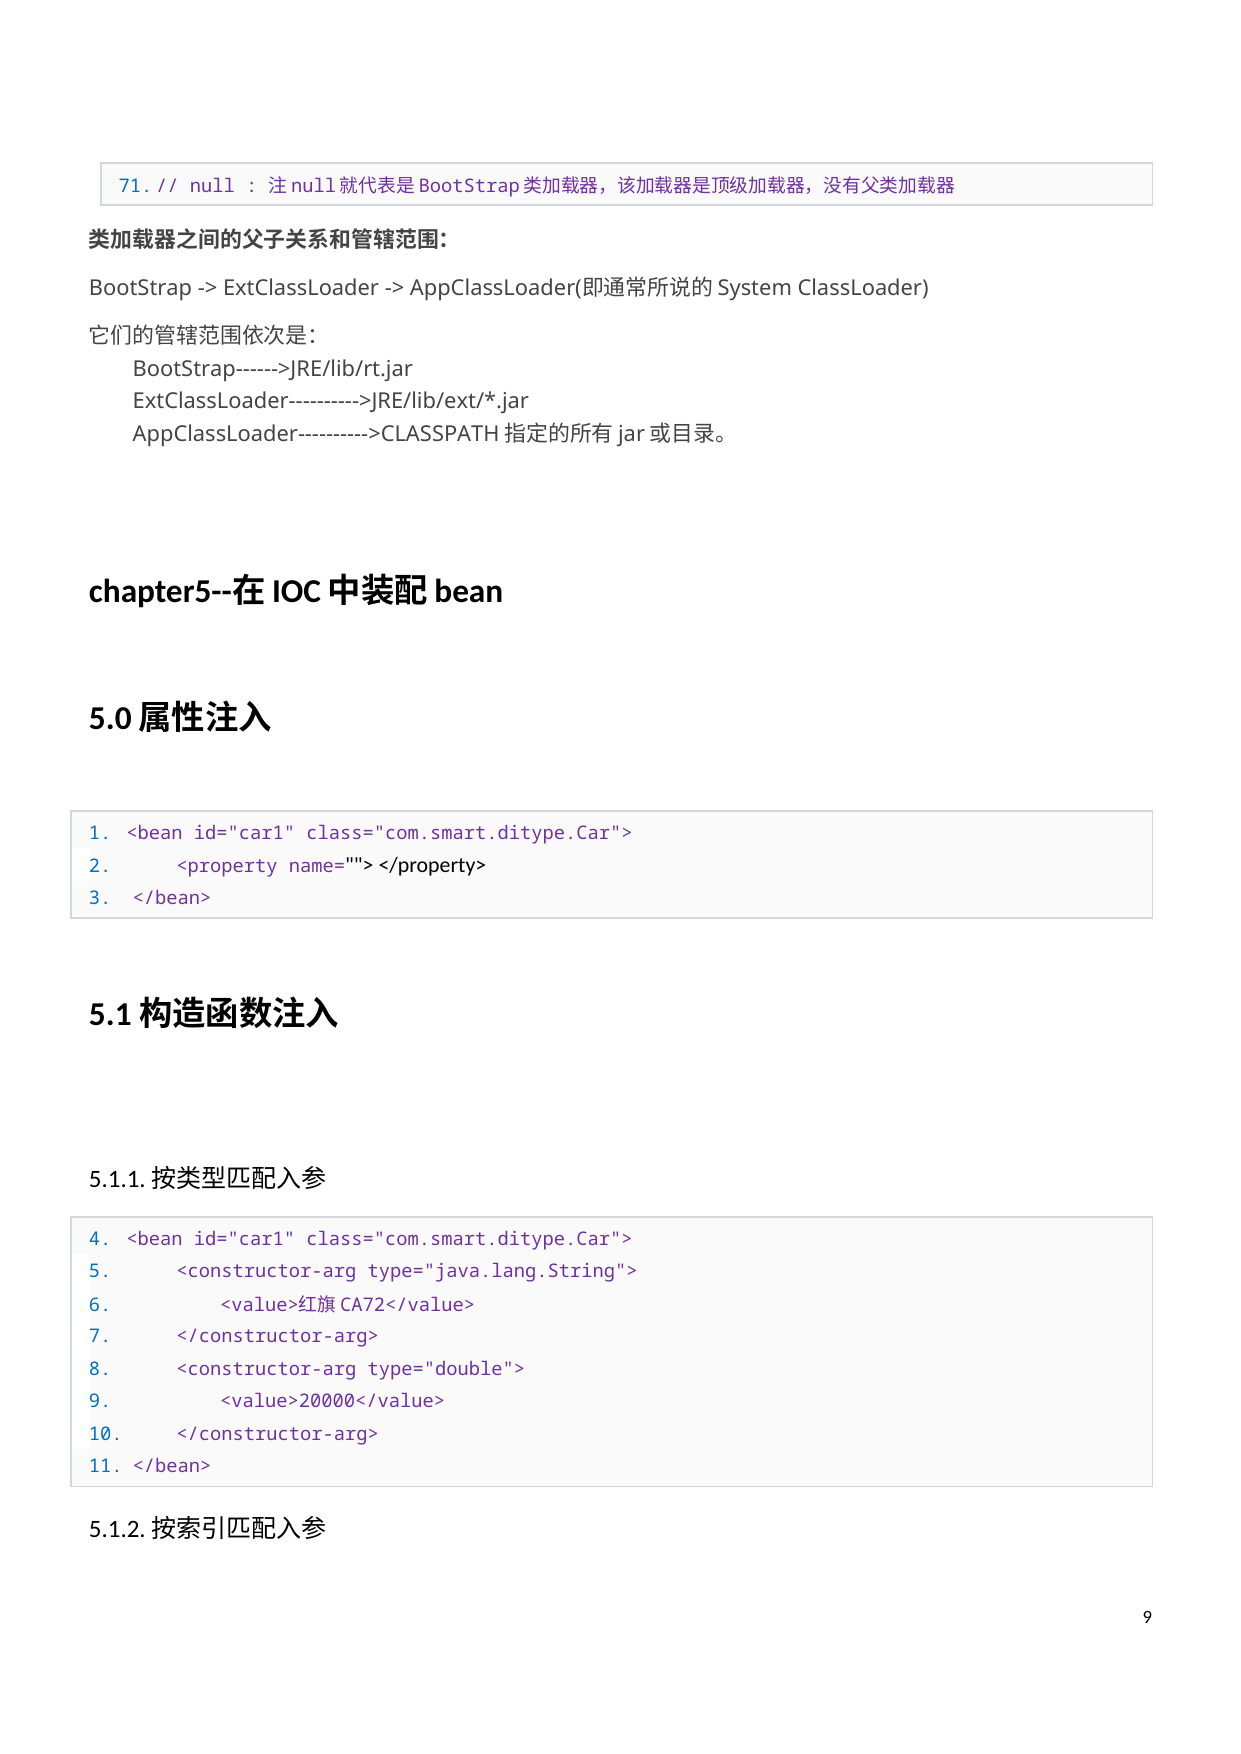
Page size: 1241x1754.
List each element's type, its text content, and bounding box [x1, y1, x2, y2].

subtitle 5.1.1. 按类型匹配入参 [89, 1144, 1152, 1209]
text 它们的管辖范围依次是： BootStrap------>JRE/lib/rt.jar ExtClassLoader---------->JRE/lib/ext/*.jar AppClassLoader---------->CLASSPATH指定的所有jar或目录。 [89, 318, 1152, 448]
subtitle 5.1 构造函数注入 [89, 978, 1152, 1043]
subtitle 5.1.2. 按索引匹配入参 [89, 1494, 1152, 1559]
list <value>20000</value> [89, 1384, 1152, 1417]
text 类加载器之间的父子关系和管辖范围： [89, 222, 1152, 254]
list // null : 注null就代表是BootStrap类加载器，该加载器是顶级加载器，没有父类加载器 [102, 164, 1152, 204]
list </constructor-arg> [89, 1319, 1152, 1352]
list <bean id="car1" class="com.smart.ditype.Car"> [72, 812, 1152, 848]
subtitle chapter5--在IOC中装配bean [89, 556, 1152, 621]
list <value>红旗CA72</value> [89, 1287, 1152, 1319]
text BootStrap -> ExtClassLoader -> AppClassLoader(即通常所说的System ClassLoader) [89, 270, 1152, 302]
list <property name=""> </property> [89, 848, 1152, 875]
subtitle 5.0属性注入 [89, 683, 1152, 748]
list <constructor-arg type="double"> [89, 1352, 1152, 1384]
list </constructor-arg> [89, 1417, 1152, 1443]
list </bean> [72, 875, 1152, 917]
list </bean> [72, 1443, 1152, 1486]
list <constructor-arg type="java.lang.String"> [89, 1254, 1152, 1287]
list <bean id="car1" class="com.smart.ditype.Car"> [72, 1218, 1152, 1254]
